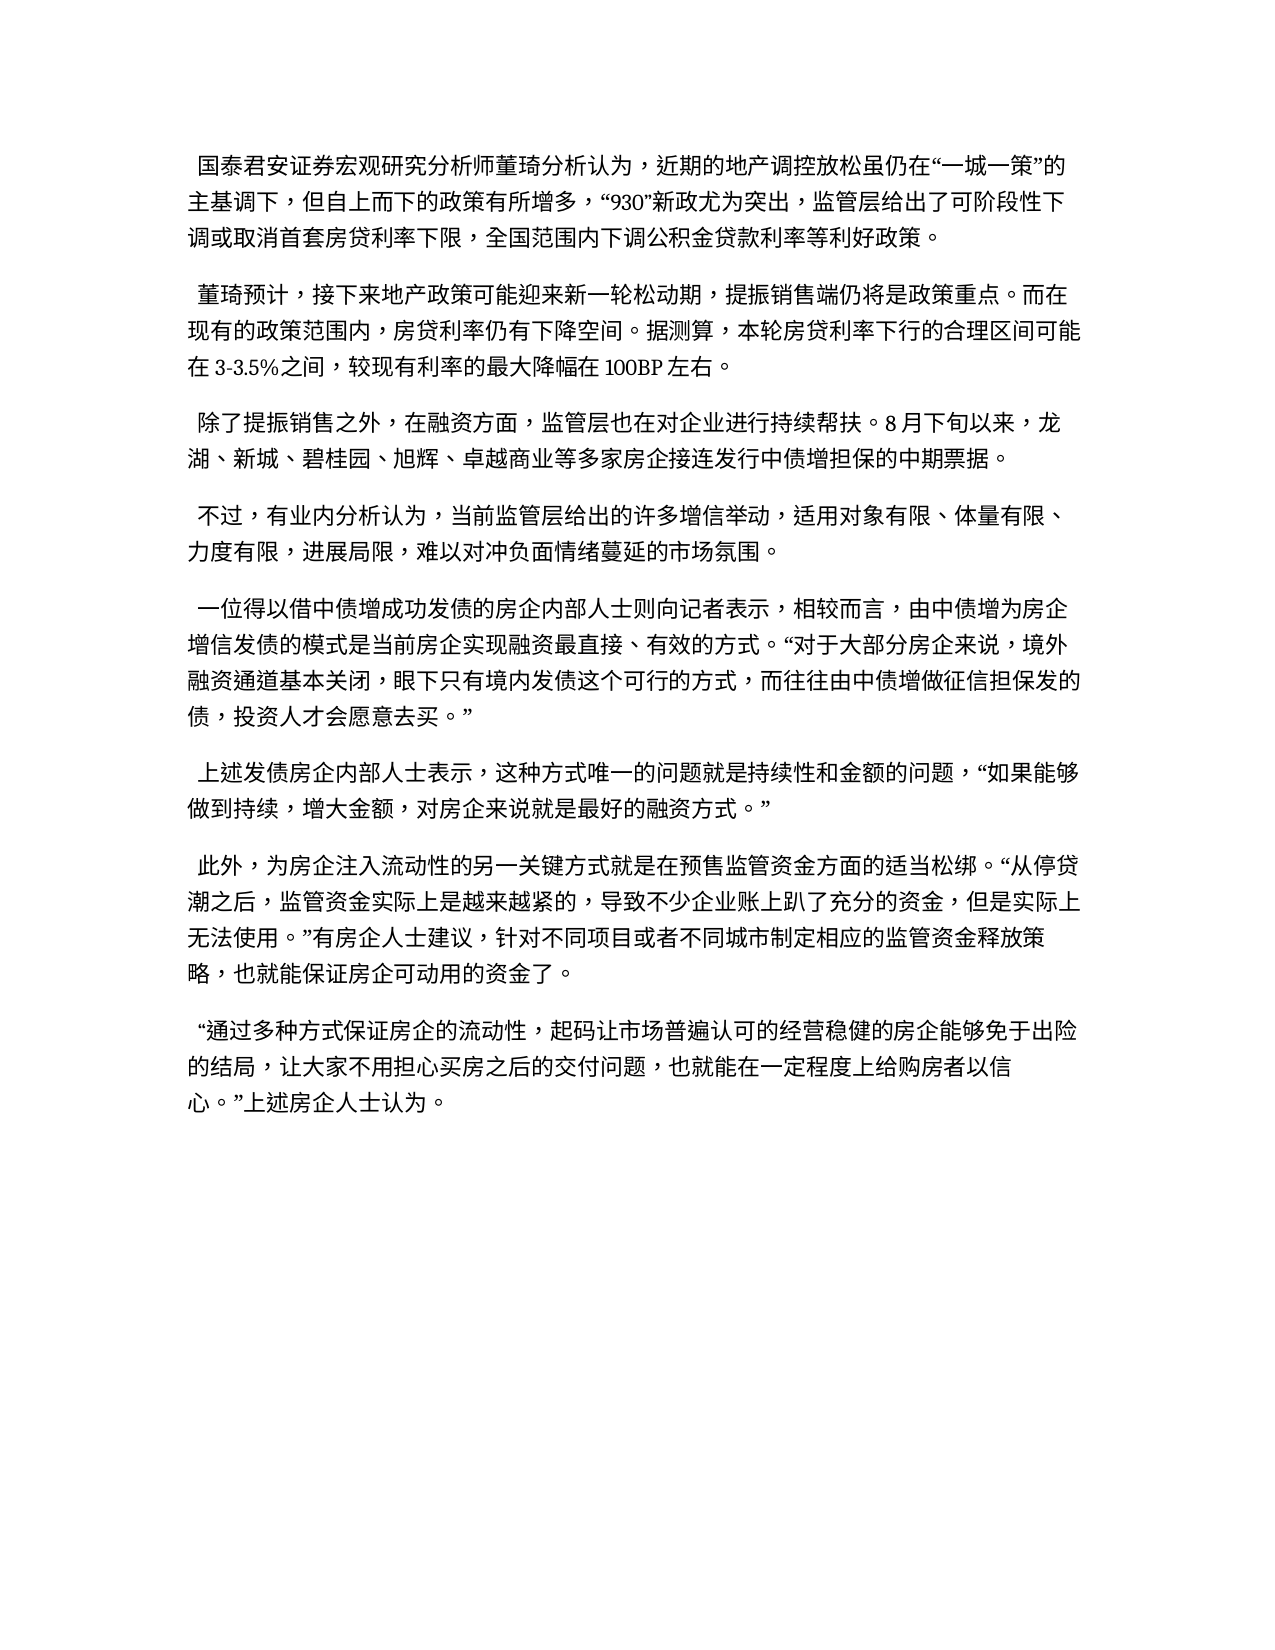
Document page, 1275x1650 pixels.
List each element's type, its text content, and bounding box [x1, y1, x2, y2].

text 除了提振销售之外，在融资方面，监管层也在对企业进行持续帮扶。8月下旬以来，龙湖、新城、碧桂园、旭辉、卓越商业等多家房企接连发行中债增担保的中期票据。 [187, 407, 1087, 474]
text 董琦预计，接下来地产政策可能迎来新一轮松动期，提振销售端仍将是政策重点。而在现有的政策范围内，房贷利率仍有下降空间。据测算，本轮房贷利率下行的合理区间可能在3-3.5%之间，较现有利率的最大降幅在100BP左右。 [187, 279, 1087, 382]
text “通过多种方式保证房企的流动性，起码让市场普遍认可的经营稳健的房企能够免于出险的结局，让大家不用担心买房之后的交付问题，也就能在一定程度上给购房者以信心。”上述房企人士认为。 [187, 1014, 1087, 1118]
text 此外，为房企注入流动性的另一关键方式就是在预售监管资金方面的适当松绑。“从停贷潮之后，监管资金实际上是越来越紧的，导致不少企业账上趴了充分的资金，但是实际上无法使用。”有房企人士建议，针对不同项目或者不同城市制定相应的监管资金释放策略，也就能保证房企可动用的资金了。 [187, 850, 1087, 989]
text 国泰君安证券宏观研究分析师董琦分析认为，近期的地产调控放松虽仍在“一城一策”的主基调下，但自上而下的政策有所增多，“930”新政尤为突出，监管层给出了可阶段性下调或取消首套房贷利率下限，全国范围内下调公积金贷款利率等利好政策。 [187, 150, 1087, 253]
text 不过，有业内分析认为，当前监管层给出的许多增信举动，适用对象有限、体量有限、力度有限，进展局限，难以对冲负面情绪蔓延的市场氛围。 [187, 500, 1087, 567]
text 上述发债房企内部人士表示，这种方式唯一的问题就是持续性和金额的问题，“如果能够做到持续，增大金额，对房企来说就是最好的融资方式。” [187, 757, 1087, 824]
text 一位得以借中债增成功发债的房企内部人士则向记者表示，相较而言，由中债增为房企增信发债的模式是当前房企实现融资最直接、有效的方式。“对于大部分房企来说，境外融资通道基本关闭，眼下只有境内发债这个可行的方式，而往往由中债增做征信担保发的债，投资人才会愿意去买。” [187, 593, 1087, 732]
